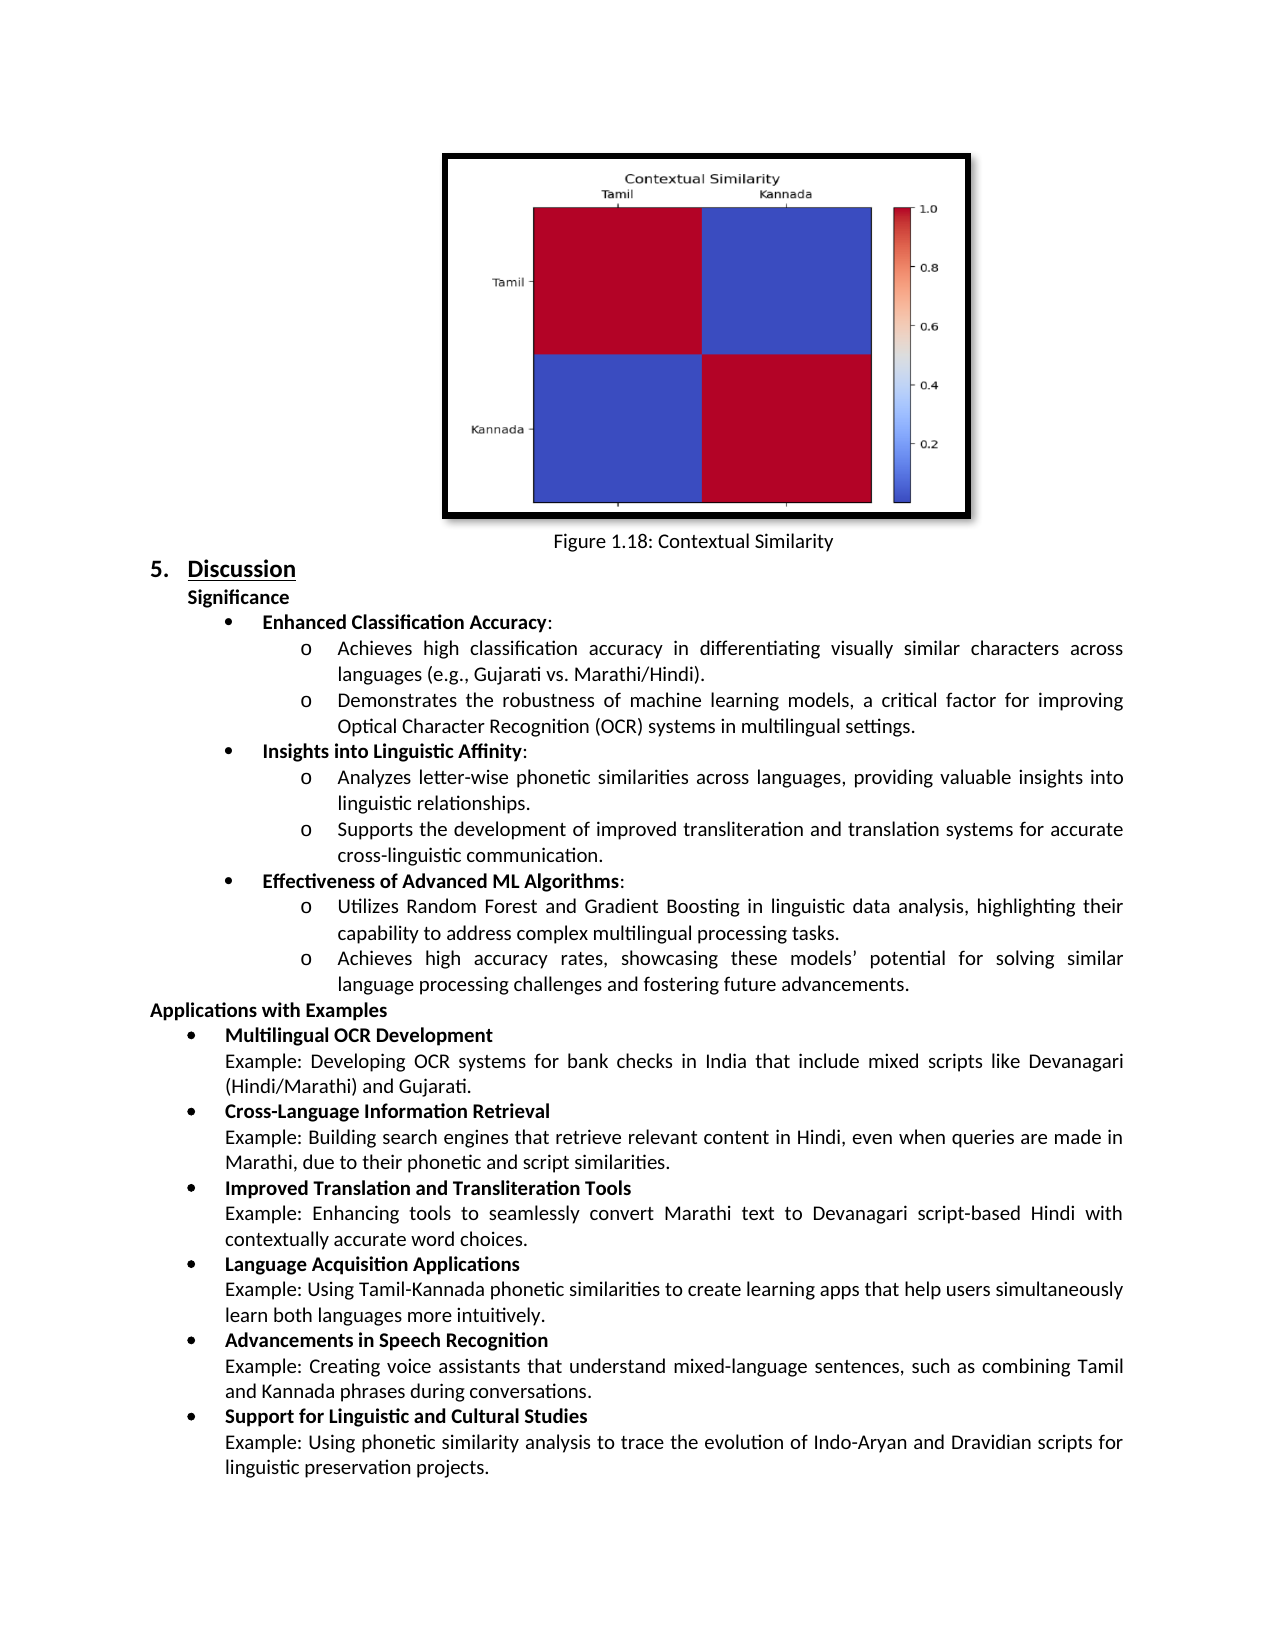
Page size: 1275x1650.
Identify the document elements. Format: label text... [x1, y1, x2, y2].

list Achieves high accuracy rates, showcasing these models’ potential for solving similar language processing challenges and fostering future advancements. [300, 945, 1125, 997]
list Effectiveness of Advanced ML Algorithms: [225, 868, 1125, 893]
list Utilizes Random Forest and Gradient Boosting in linguistic data analysis, highlighting their capability to address complex multilingual processing tasks. [300, 893, 1125, 945]
list Achieves high classification accuracy in differentiating visually similar characters across languages (e.g., Gujarati vs. Marathi/Hindi). [300, 635, 1125, 687]
text Example: Using phonetic similarity analysis to trace the evolution of Indo-Aryan and Dravidian scripts for linguistic preservation projects. [225, 1429, 1125, 1480]
picture [448, 159, 965, 512]
text Significance [187, 584, 1125, 609]
text Example: Developing OCR systems for bank checks in India that include mixed scripts like Devanagari (Hindi/Marathi) and Gujarati. [225, 1048, 1125, 1099]
list Improved Translation and Transliteration Tools [187, 1175, 1125, 1200]
list Cross-Language Information Retrieval [187, 1099, 1125, 1124]
text Applications with Examples [150, 997, 1125, 1022]
list Analyzes letter-wise phonetic similarities across languages, providing valuable insights into linguistic relationships. [300, 764, 1125, 816]
text Example: Using Tamil-Kannada phonetic similarities to create learning apps that help users simultaneously learn both languages more intuitively. [225, 1277, 1125, 1327]
list Insights into Linguistic Affinity: [225, 739, 1125, 764]
list Support for Linguistic and Cultural Studies [187, 1404, 1125, 1429]
list Advancements in Speech Recognition [187, 1327, 1125, 1353]
list Demonstrates the robustness of machine learning models, a critical factor for improving Optical Character Recognition (OCR) systems in multilingual settings. [300, 687, 1125, 739]
list Discussion [150, 554, 1125, 584]
list Language Acquisition Applications [187, 1251, 1125, 1277]
text Example: Creating voice assistants that understand mixed-language sentences, such as combining Tamil and Kannada phrases during conversations. [225, 1353, 1125, 1404]
list Supports the development of improved transliteration and translation systems for accurate cross-linguistic communication. [300, 816, 1125, 868]
list Enhanced Classification Accuracy: [225, 609, 1125, 635]
text Example: Building search engines that retrieve relevant content in Hindi, even when queries are made in Marathi, due to their phonetic and script similarities. [225, 1124, 1125, 1175]
text Example: Enhancing tools to seamlessly convert Marathi text to Devanagari script-based Hindi with contextually accurate word choices. [225, 1200, 1125, 1251]
list Multilingual OCR Development [187, 1022, 1125, 1048]
text Figure 1.18: Contextual Similarity [150, 528, 1125, 554]
